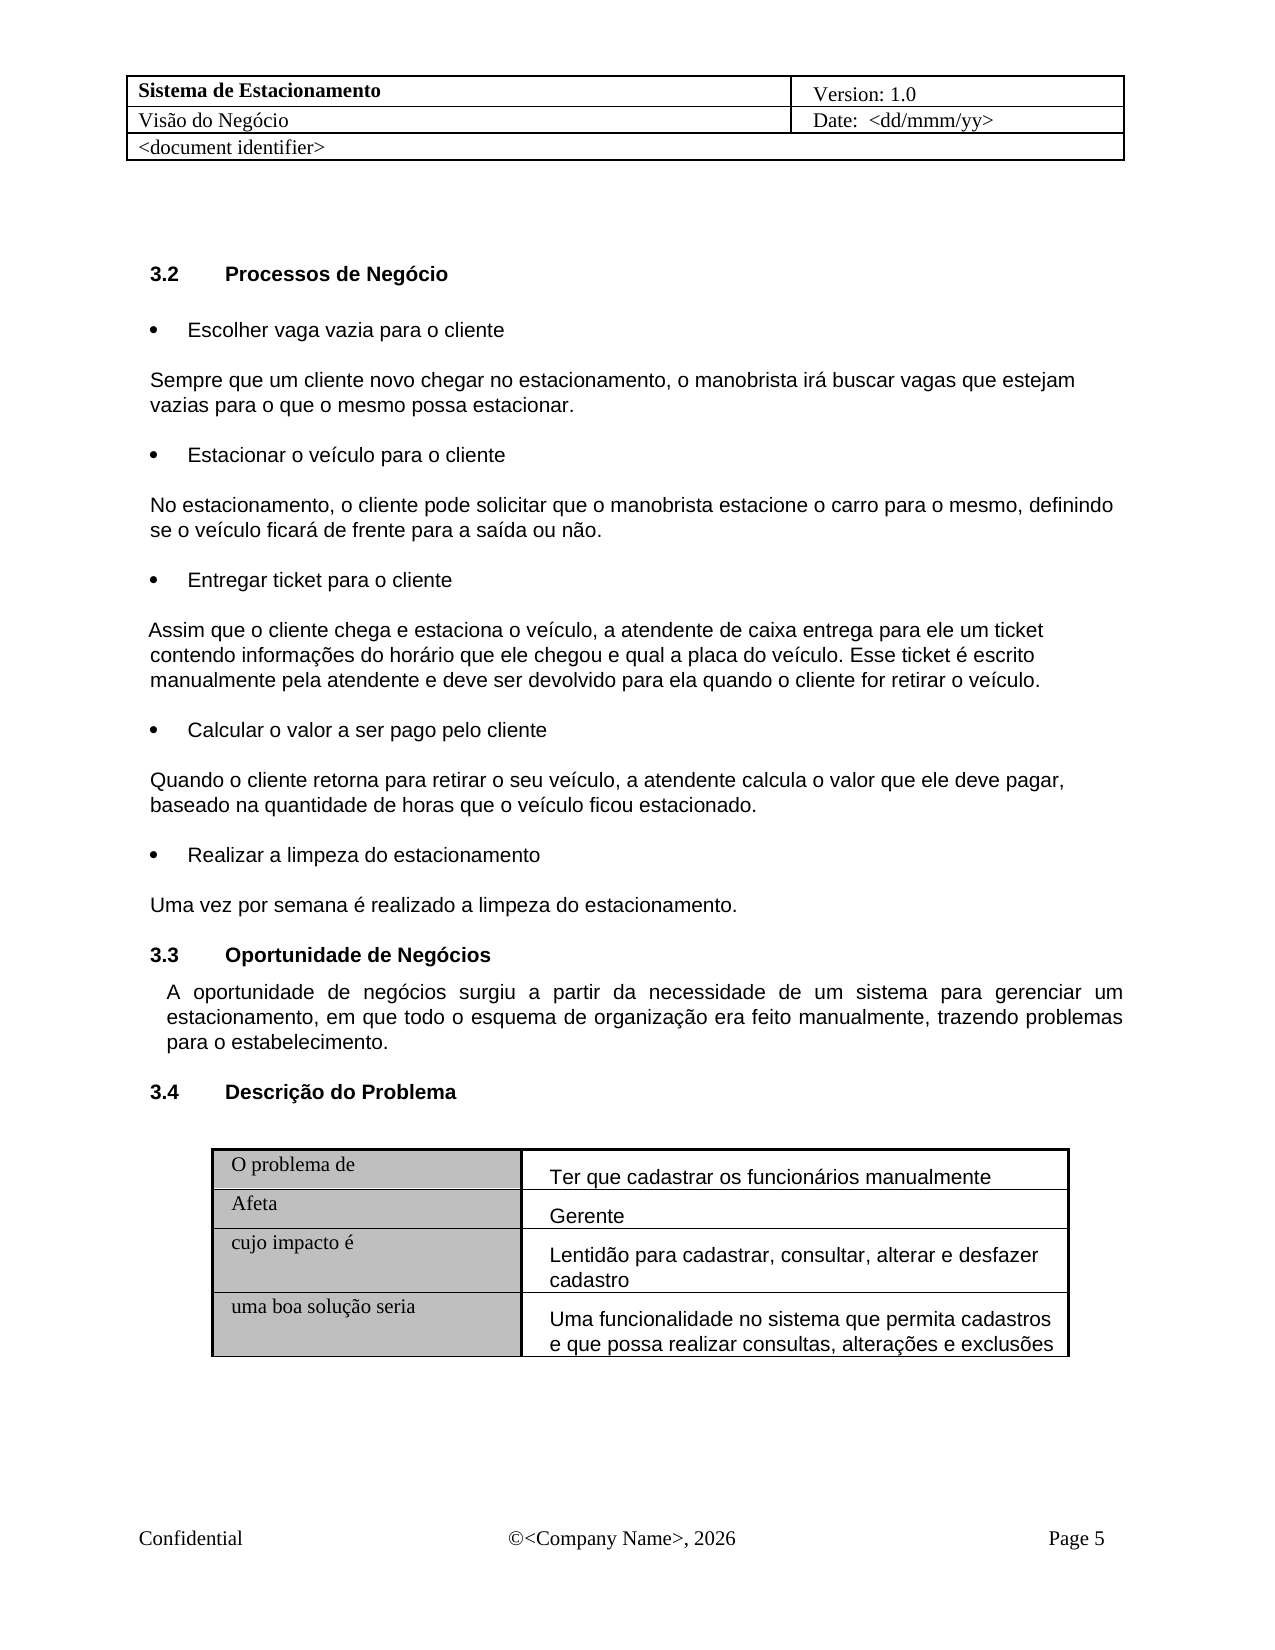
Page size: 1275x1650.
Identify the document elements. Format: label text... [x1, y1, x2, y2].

text Sempre que um cliente novo chegar no estacionamento, o manobrista irá buscar vagas que estejam vazias para o que o mesmo possa estacionar. [150, 367, 1125, 417]
subtitle Processos de Negócio [150, 260, 1125, 285]
table_cell Afeta [214, 1190, 520, 1228]
subtitle Descrição do Problema [150, 1079, 1125, 1104]
table_cell Gerente [523, 1190, 1067, 1228]
table_cell uma boa solução seria [214, 1293, 520, 1356]
text No estacionamento, o cliente pode solicitar que o manobrista estacione o carro para o mesmo, definindo se o veículo ficará de frente para a saída ou não. [150, 492, 1125, 542]
text Quando o cliente retorna para retirar o seu veículo, a atendente calcula o valor que ele deve pagar, baseado na quantidade de horas que o veículo ficou estacionado. [150, 767, 1125, 817]
table_header O problema de [214, 1151, 520, 1188]
list Calcular o valor a ser pago pelo cliente [150, 717, 1125, 742]
list Escolher vaga vazia para o cliente [150, 317, 1125, 342]
table_cell cujo impacto é [214, 1229, 520, 1292]
text A oportunidade de negócios surgiu a partir da necessidade de um sistema para gerenciar um estacionamento, em que todo o esquema de organização era feito manualmente, trazendo problemas para o estabelecimento. [166, 979, 1125, 1054]
table_cell Lentidão para cadastrar, consultar, alterar e desfazer cadastro [523, 1229, 1067, 1292]
text Uma vez por semana é realizado a limpeza do estacionamento. [150, 892, 1125, 917]
table_cell Uma funcionalidade no sistema que permita cadastros e que possa realizar consultas, alterações e exclusões [523, 1293, 1067, 1356]
list Entregar ticket para o cliente [150, 567, 1125, 592]
subtitle Oportunidade de Negócios [150, 942, 1125, 967]
text Assim que o cliente chega e estaciona o veículo, a atendente de caixa entrega para ele um ticket contendo informações do horário que ele chegou e qual a placa do veículo. Esse ticket é escrito manualmente pela atendente e deve ser devolvido para ela quando o cliente for retirar o veículo. [148, 617, 1125, 692]
table_header Ter que cadastrar os funcionários manualmente [523, 1151, 1067, 1188]
list Estacionar o veículo para o cliente [150, 442, 1125, 467]
list Realizar a limpeza do estacionamento [150, 842, 1125, 867]
